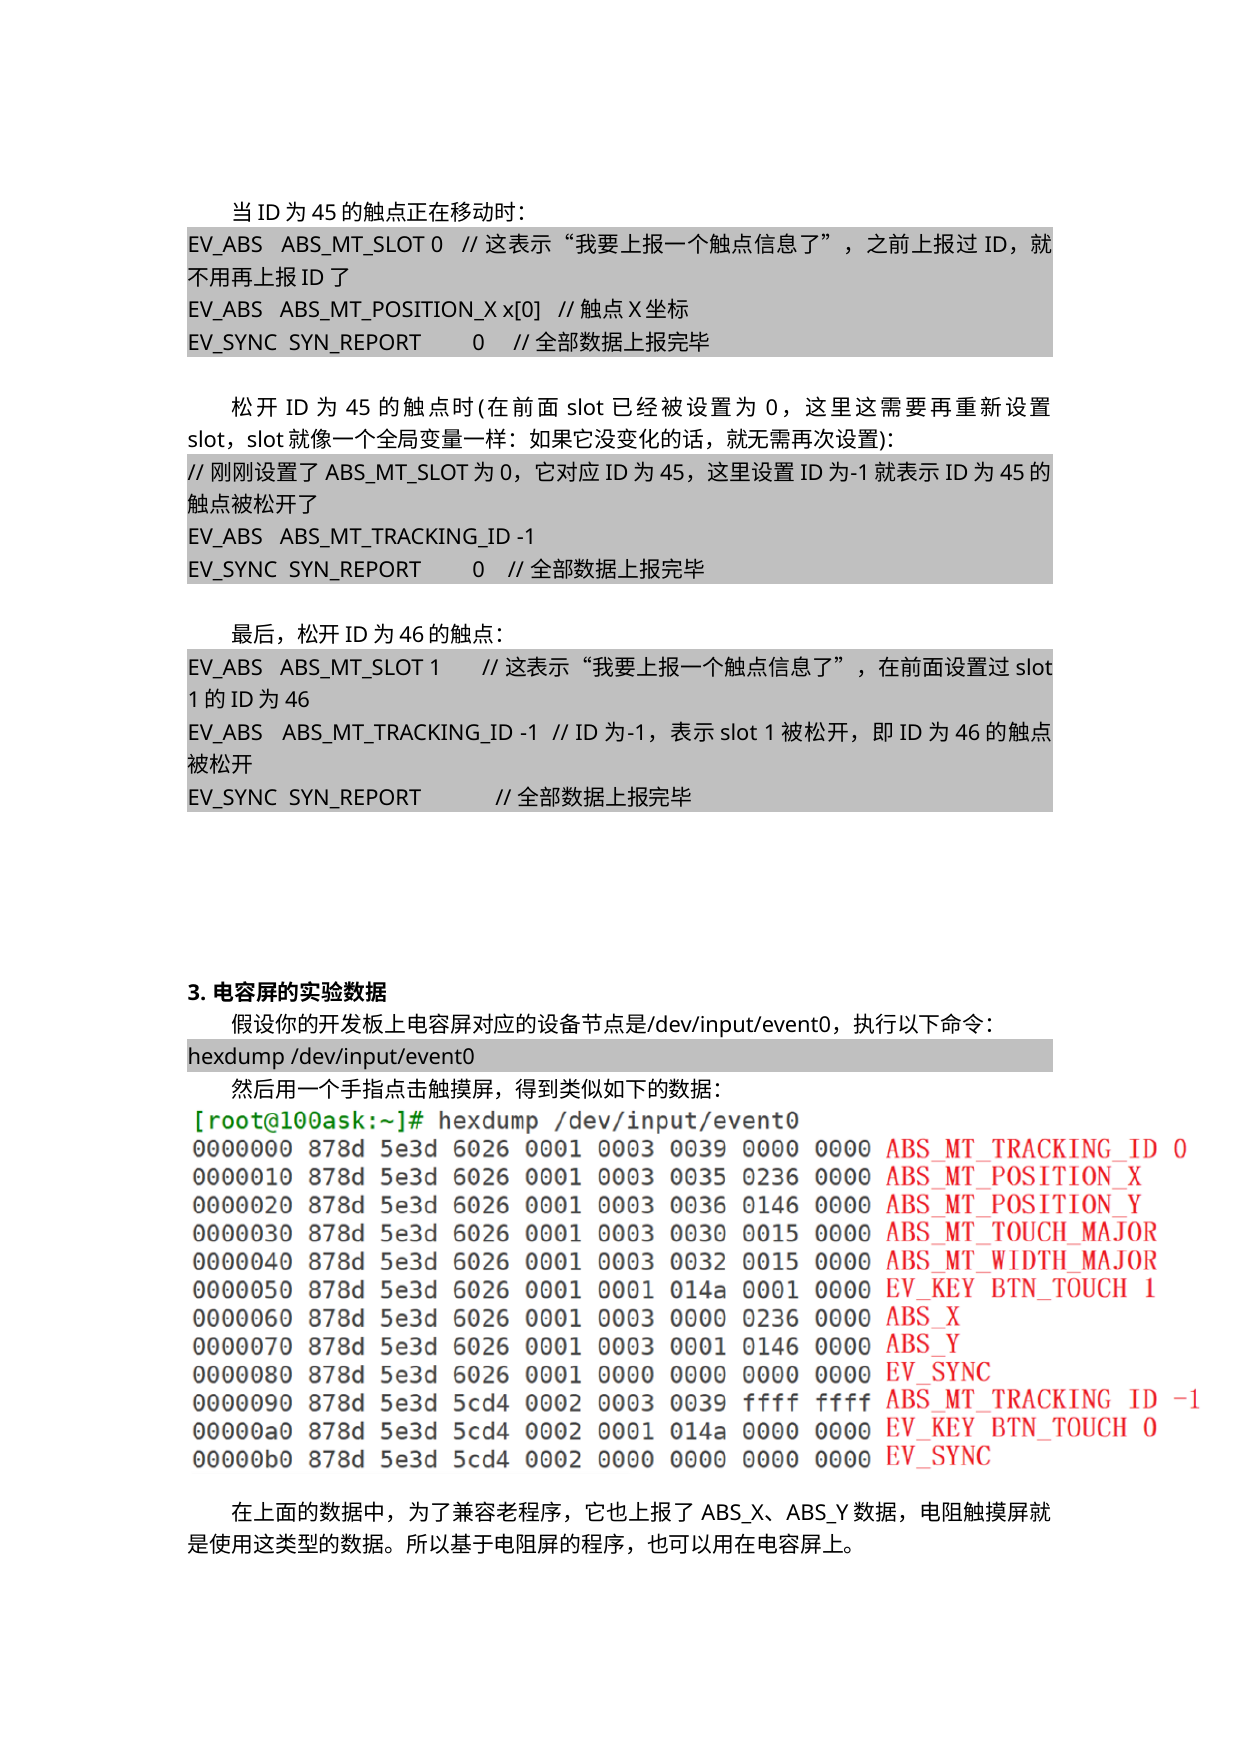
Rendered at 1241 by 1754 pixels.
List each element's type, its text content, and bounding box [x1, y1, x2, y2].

subtitle 3. 电容屏的实验数据 [187, 974, 1053, 1007]
text EV_ABS ABS_MT_TRACKING_ID -1 [187, 519, 1053, 552]
text 假设你的开发板上电容屏对应的设备节点是/dev/input/event0，执行以下命令： [187, 1007, 1053, 1039]
text 松开ID为45的触点时(在前面slot已经被设置为0，这里这需要再重新设置slot，slot就像一个全局变量一样：如果它没变化的话，就无需再次设置)： [187, 389, 1053, 454]
picture [187, 1104, 1204, 1474]
text EV_SYNC SYN_REPORT 0 // 全部数据上报完毕 [187, 552, 1053, 584]
text EV_SYNC SYN_REPORT // 全部数据上报完毕 [187, 779, 1053, 812]
text EV_SYNC SYN_REPORT 0 // 全部数据上报完毕 [187, 324, 1053, 357]
text EV_ABS ABS_MT_TRACKING_ID -1 // ID为-1，表示slot 1被松开，即ID为46的触点被松开 [187, 714, 1053, 779]
text // 刚刚设置了ABS_MT_SLOT为0，它对应ID为45，这里设置ID为-1就表示ID为45的触点被松开了 [187, 454, 1053, 519]
text 当ID为45的触点正在移动时： [187, 194, 1053, 227]
text 在上面的数据中，为了兼容老程序，它也上报了ABS_X、ABS_Y数据，电阻触摸屏就是使用这类型的数据。所以基于电阻屏的程序，也可以用在电容屏上。 [187, 1494, 1053, 1559]
text hexdump /dev/input/event0 [187, 1039, 1053, 1072]
text EV_ABS ABS_MT_POSITION_X x[0] // 触点X坐标 [187, 292, 1053, 324]
text 然后用一个手指点击触摸屏，得到类似如下的数据： [187, 1072, 1053, 1104]
text EV_ABS ABS_MT_SLOT 1 // 这表示“我要上报一个触点信息了”，在前面设置过slot 1的ID为46 [187, 649, 1053, 714]
text 最后，松开ID为46的触点： [187, 617, 1053, 649]
text EV_ABS ABS_MT_SLOT 0 // 这表示“我要上报一个触点信息了”，之前上报过ID，就不用再上报ID了 [187, 227, 1053, 292]
